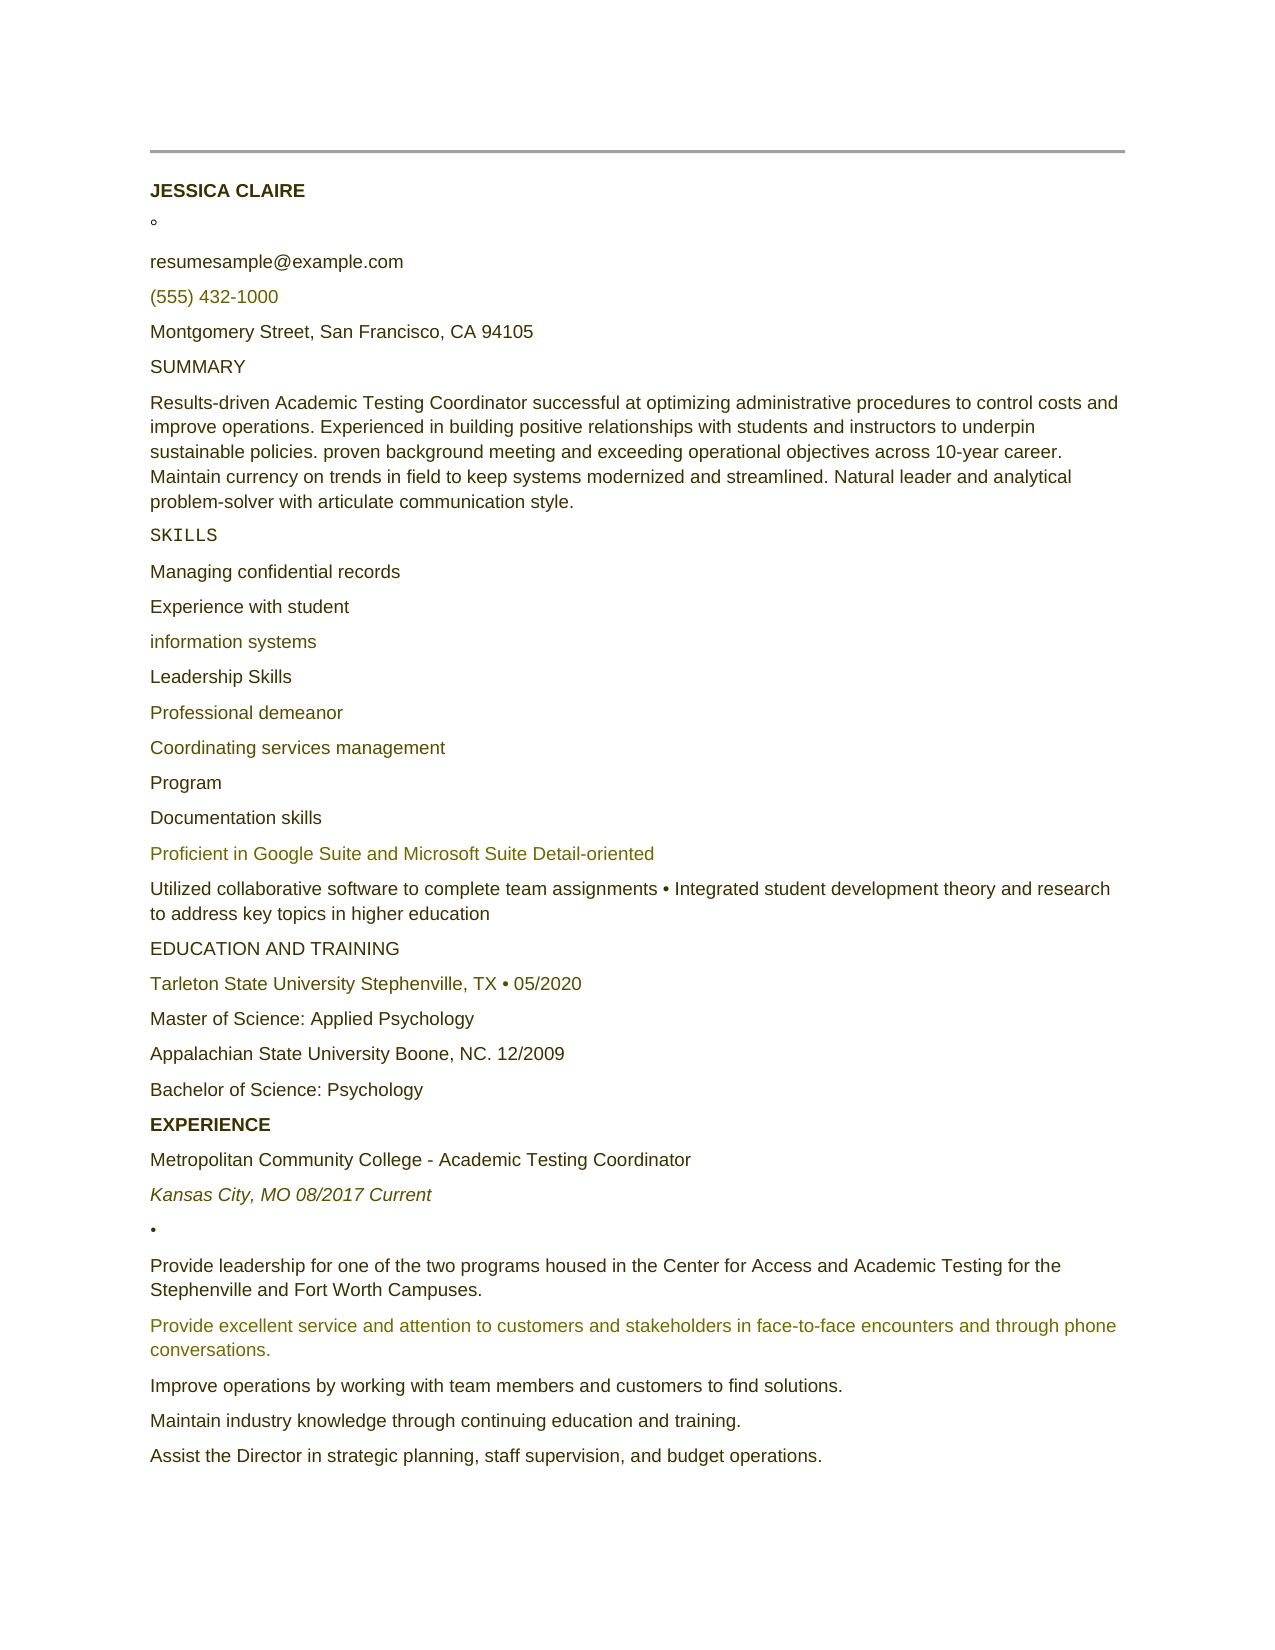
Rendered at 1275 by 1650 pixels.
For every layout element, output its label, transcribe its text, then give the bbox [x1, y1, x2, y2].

text Kansas City, MO 08/2017 Current [150, 1184, 1125, 1206]
text ° [150, 215, 1125, 237]
text EDUCATION AND TRAINING [150, 937, 1125, 959]
text Improve operations by working with team members and customers to find solutions. [150, 1374, 1125, 1396]
text information systems [150, 631, 1125, 653]
text Master of Science: Applied Psychology [150, 1008, 1125, 1029]
text Managing confidential records [150, 561, 1125, 582]
text EXPERIENCE [150, 1113, 1125, 1135]
text Leadership Skills [150, 666, 1125, 688]
text (555) 432-1000 [150, 286, 1125, 307]
text SKILLS [150, 526, 1125, 547]
text Coordinating services management [150, 737, 1125, 758]
text Appalachian State University Boone, NC. 12/2009 [150, 1043, 1125, 1065]
text Results-driven Academic Testing Coordinator successful at optimizing administrative procedures to control costs and improve operations. Experienced in building positive relationships with students and instructors to underpin sustainable policies. proven background meeting and exceeding operational objectives across 10-year career. Maintain currency on trends in field to keep systems modernized and streamlined. Natural leader and analytical problem-solver with articulate communication style. [150, 391, 1125, 512]
text Assist the Director in strategic planning, staff supervision, and budget operations. [150, 1445, 1125, 1466]
text Utilized collaborative software to complete team assignments • Integrated student development theory and research to address key topics in higher education [150, 877, 1125, 924]
text SUMMARY [150, 356, 1125, 378]
text Experience with student [150, 596, 1125, 617]
text Bachelor of Science: Psychology [150, 1078, 1125, 1100]
text Proficient in Google Suite and Microsoft Suite Detail-oriented [150, 842, 1125, 864]
text JESSICA CLAIRE [150, 180, 1125, 202]
text Montgomery Street, San Francisco, CA 94105 [150, 321, 1125, 343]
text Provide excellent service and attention to customers and stakeholders in face-to-face encounters and through phone conversations. [150, 1314, 1125, 1361]
text Maintain industry knowledge through continuing education and training. [150, 1409, 1125, 1431]
text Professional demeanor [150, 701, 1125, 723]
text Provide leadership for one of the two programs housed in the Center for Access and Academic Testing for the Stephenville and Fort Worth Campuses. [150, 1254, 1125, 1301]
text Metropolitan Community College - Academic Testing Coordinator [150, 1149, 1125, 1170]
text Program [150, 772, 1125, 793]
text • [150, 1219, 1125, 1241]
text Tarleton State University Stephenville, TX • 05/2020 [150, 973, 1125, 994]
text Documentation skills [150, 807, 1125, 829]
text resumesample@example.com [150, 251, 1125, 272]
